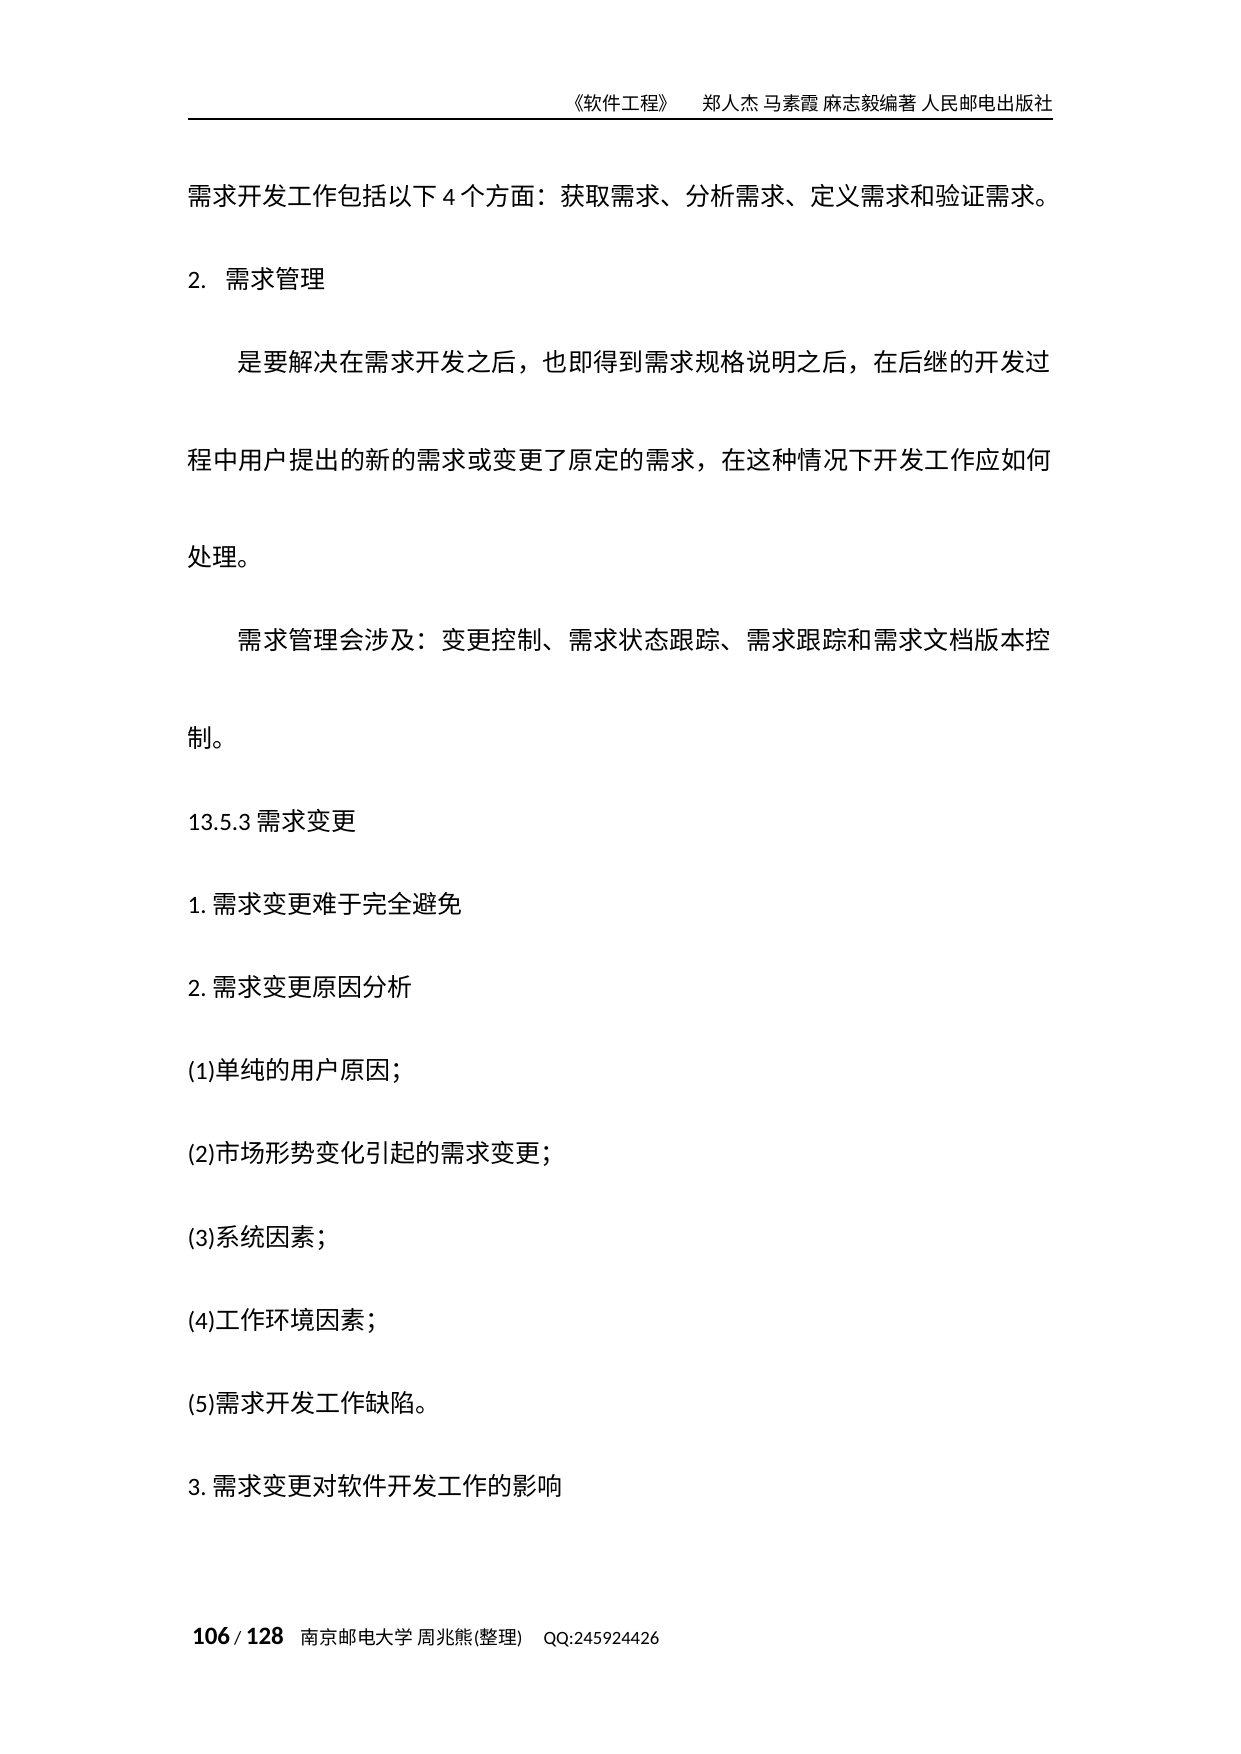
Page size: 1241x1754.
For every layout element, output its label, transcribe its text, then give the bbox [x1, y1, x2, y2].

text 需求管理会涉及：变更控制、需求状态跟踪、需求跟踪和需求文档版本控制。 [187, 606, 1053, 769]
text 13.5.3 需求变更 [187, 787, 1053, 852]
text 2. 需求变更原因分析 [187, 953, 1053, 1018]
text (4)工作环境因素； [187, 1286, 1053, 1351]
text (3)系统因素； [187, 1203, 1053, 1268]
text 3. 需求变更对软件开发工作的影响 [187, 1452, 1053, 1517]
text (1)单纯的用户原因； [187, 1036, 1053, 1101]
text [187, 162, 1053, 227]
text (2)市场形势变化引起的需求变更； [187, 1119, 1053, 1184]
list 需求管理 [187, 245, 1053, 310]
text (5)需求开发工作缺陷。 [187, 1369, 1053, 1434]
text 1. 需求变更难于完全避免 [187, 870, 1053, 935]
text 是要解决在需求开发之后，也即得到需求规格说明之后，在后继的开发过程中用户提出的新的需求或变更了原定的需求，在这种情况下开发工作应如何处理。 [187, 328, 1053, 588]
